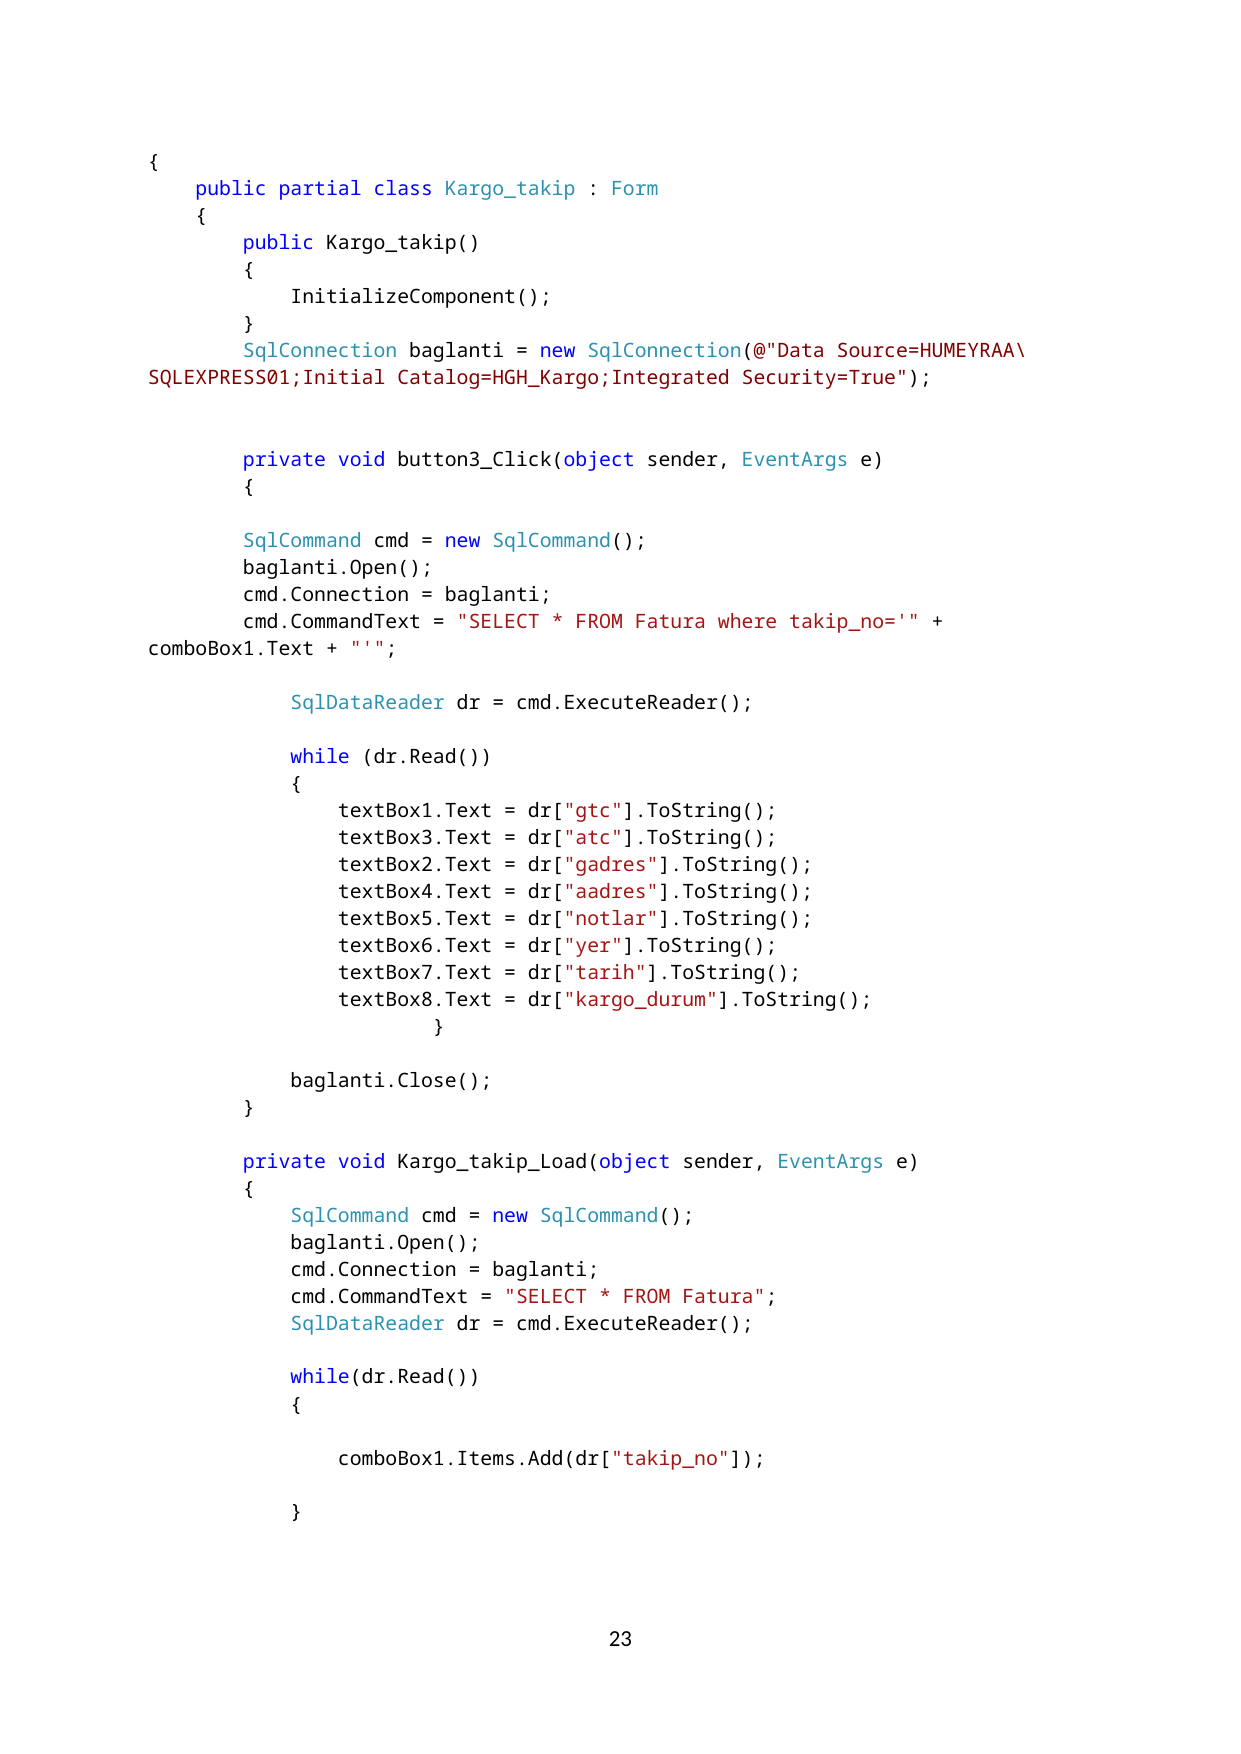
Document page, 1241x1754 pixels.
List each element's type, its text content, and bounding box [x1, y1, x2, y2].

text baglanti.Open(); [148, 553, 1092, 580]
text private void Kargo_takip_Load(object sender, EventArgs e) [148, 1147, 1092, 1174]
text { [148, 1174, 1092, 1201]
text textBox2.Text = dr["gadres"].ToString(); [148, 850, 1092, 877]
text SqlDataReader dr = cmd.ExecuteReader(); [148, 1309, 1092, 1336]
text public partial class Kargo_takip : Form [148, 175, 1092, 202]
text } [148, 1498, 1092, 1525]
text { [148, 148, 1092, 175]
text textBox4.Text = dr["aadres"].ToString(); [148, 877, 1092, 904]
text } [148, 1012, 1092, 1039]
text cmd.Connection = baglanti; [148, 580, 1092, 607]
text private void button3_Click(object sender, EventArgs e) [148, 446, 1092, 472]
text baglanti.Open(); [148, 1228, 1092, 1255]
text { [148, 202, 1092, 229]
text textBox3.Text = dr["atc"].ToString(); [148, 823, 1092, 850]
text textBox8.Text = dr["kargo_durum"].ToString(); [148, 985, 1092, 1012]
text } [148, 1093, 1092, 1120]
text comboBox1.Items.Add(dr["takip_no"]); [148, 1444, 1092, 1471]
text textBox5.Text = dr["notlar"].ToString(); [148, 904, 1092, 931]
text baglanti.Close(); [148, 1066, 1092, 1093]
text SqlConnection baglanti = new SqlConnection(@"Data Source=HUMEYRAA\SQLEXPRESS01;Initial Catalog=HGH_Kargo;Integrated Security=True"); [148, 337, 1092, 391]
text cmd.Connection = baglanti; [148, 1255, 1092, 1282]
text textBox7.Text = dr["tarih"].ToString(); [148, 958, 1092, 985]
text textBox1.Text = dr["gtc"].ToString(); [148, 796, 1092, 823]
text SqlCommand cmd = new SqlCommand(); [148, 526, 1092, 553]
text InitializeComponent(); [148, 283, 1092, 309]
text public Kargo_takip() [148, 229, 1092, 256]
text while (dr.Read()) [148, 742, 1092, 769]
text SqlCommand cmd = new SqlCommand(); [148, 1201, 1092, 1228]
text { [148, 472, 1092, 499]
text { [148, 1390, 1092, 1417]
text textBox6.Text = dr["yer"].ToString(); [148, 931, 1092, 958]
text SqlDataReader dr = cmd.ExecuteReader(); [148, 688, 1092, 715]
text { [148, 256, 1092, 283]
text cmd.CommandText = "SELECT * FROM Fatura where takip_no='" + comboBox1.Text + "'"; [148, 607, 1092, 661]
text } [148, 309, 1092, 337]
text cmd.CommandText = "SELECT * FROM Fatura"; [148, 1282, 1092, 1309]
text { [148, 769, 1092, 796]
text while(dr.Read()) [148, 1363, 1092, 1390]
